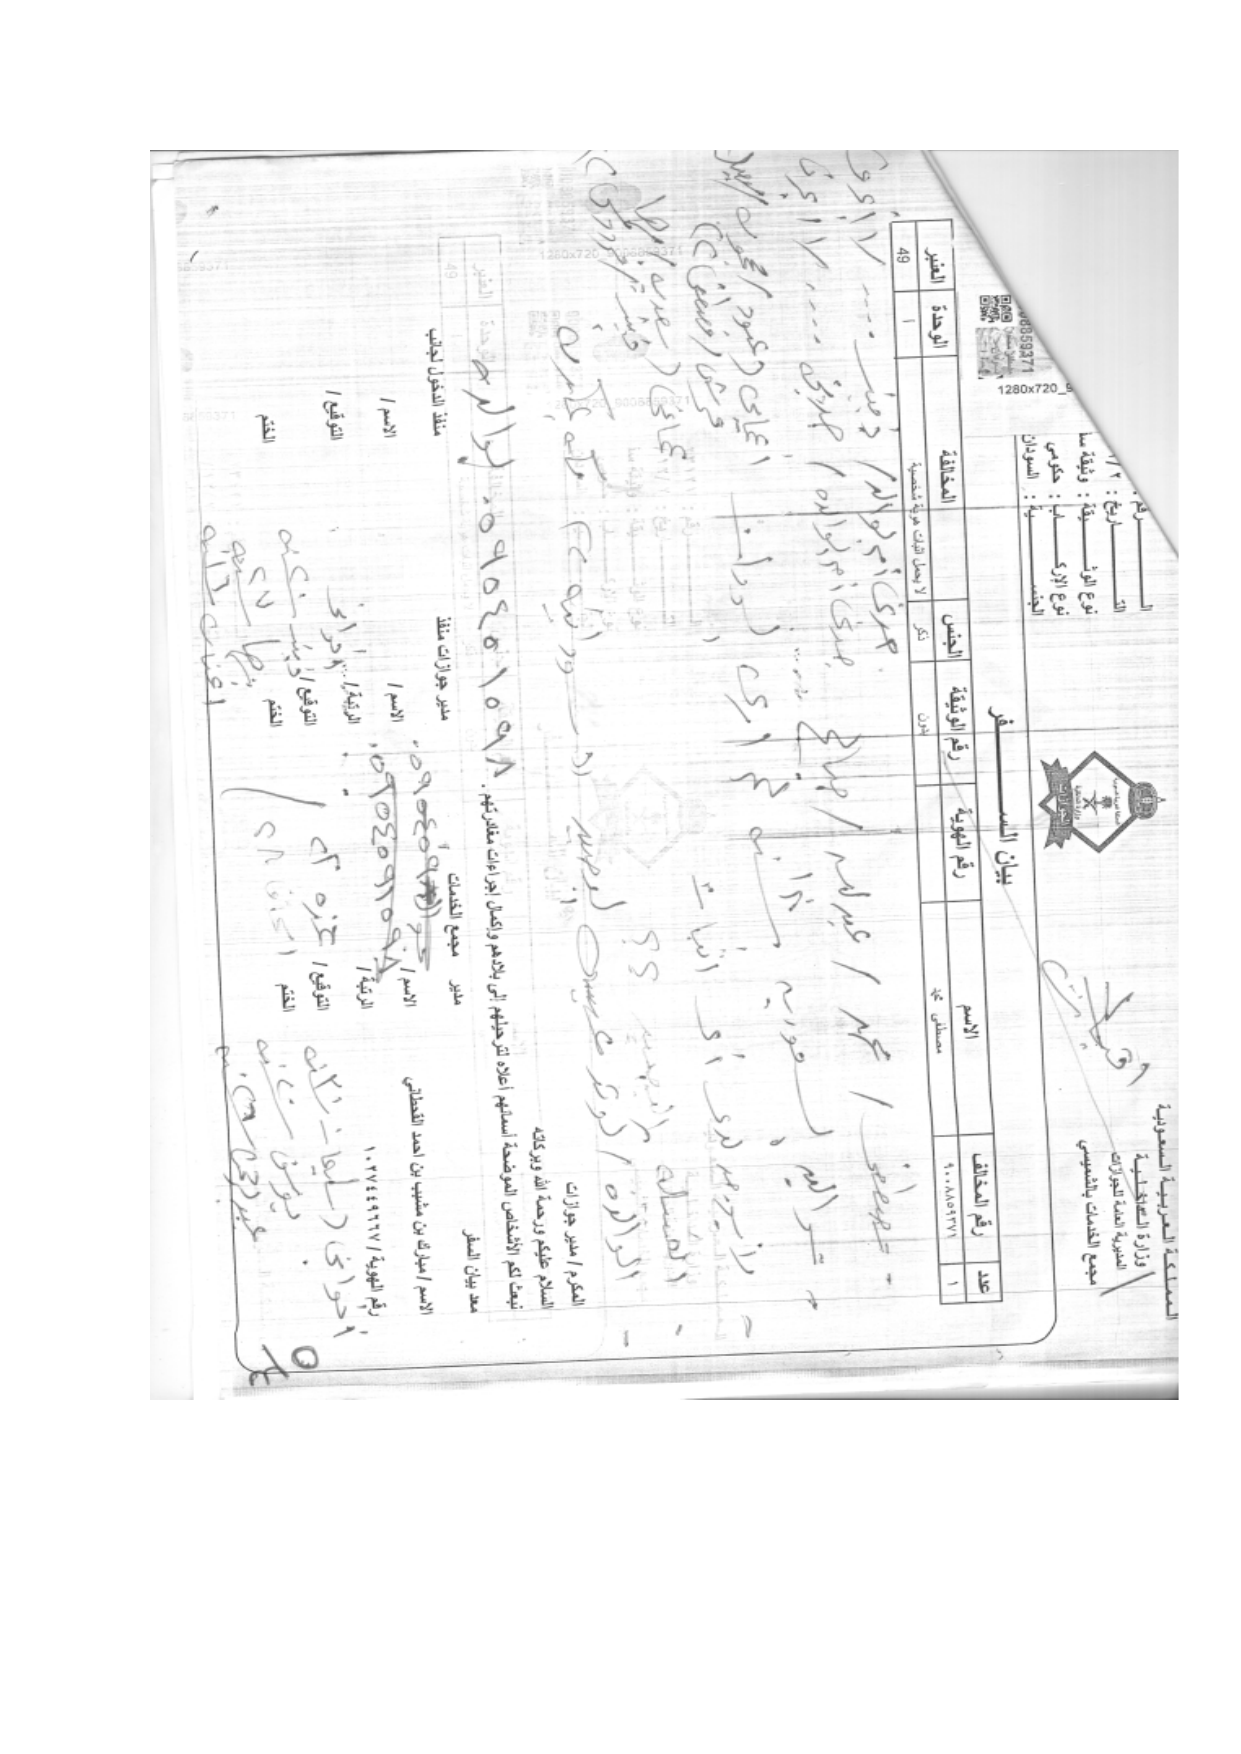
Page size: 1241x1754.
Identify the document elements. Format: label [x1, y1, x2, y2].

picture [150, 150, 1192, 1400]
